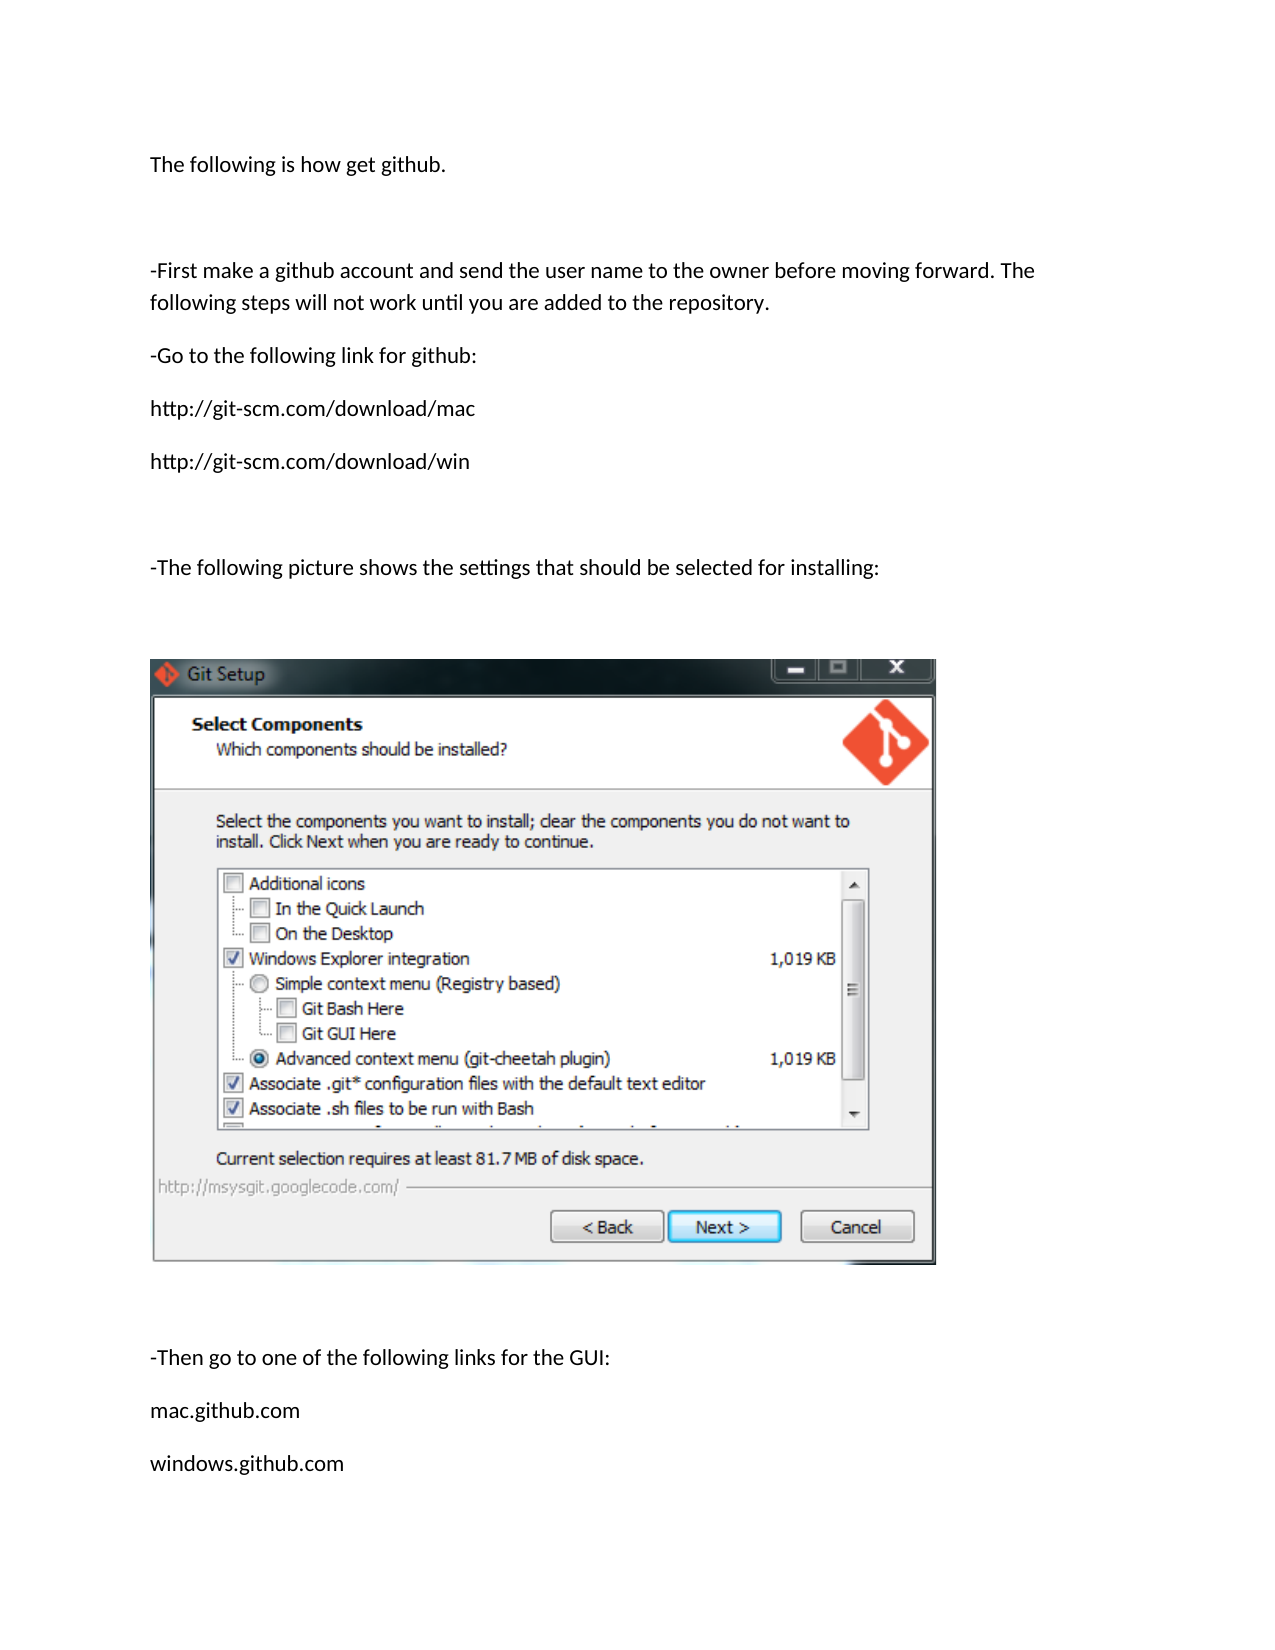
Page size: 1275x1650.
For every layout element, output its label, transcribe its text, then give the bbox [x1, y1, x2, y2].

text -Then go to one of the following links for the GUI: [150, 1343, 1125, 1371]
text windows.github.com [150, 1449, 1125, 1477]
text -Go to the following link for github: [150, 341, 1125, 369]
text -First make a github account and send the user name to the owner before moving forward. The following steps will not work until you are added to the repository. [150, 256, 1125, 316]
text mac.github.com [150, 1396, 1125, 1424]
text -The following picture shows the settings that should be selected for installing: [150, 553, 1125, 581]
text http://git-scm.com/download/mac [150, 394, 1125, 422]
picture [150, 659, 937, 1265]
text http://git-scm.com/download/win [150, 447, 1125, 475]
text The following is how get github. [150, 150, 1125, 178]
